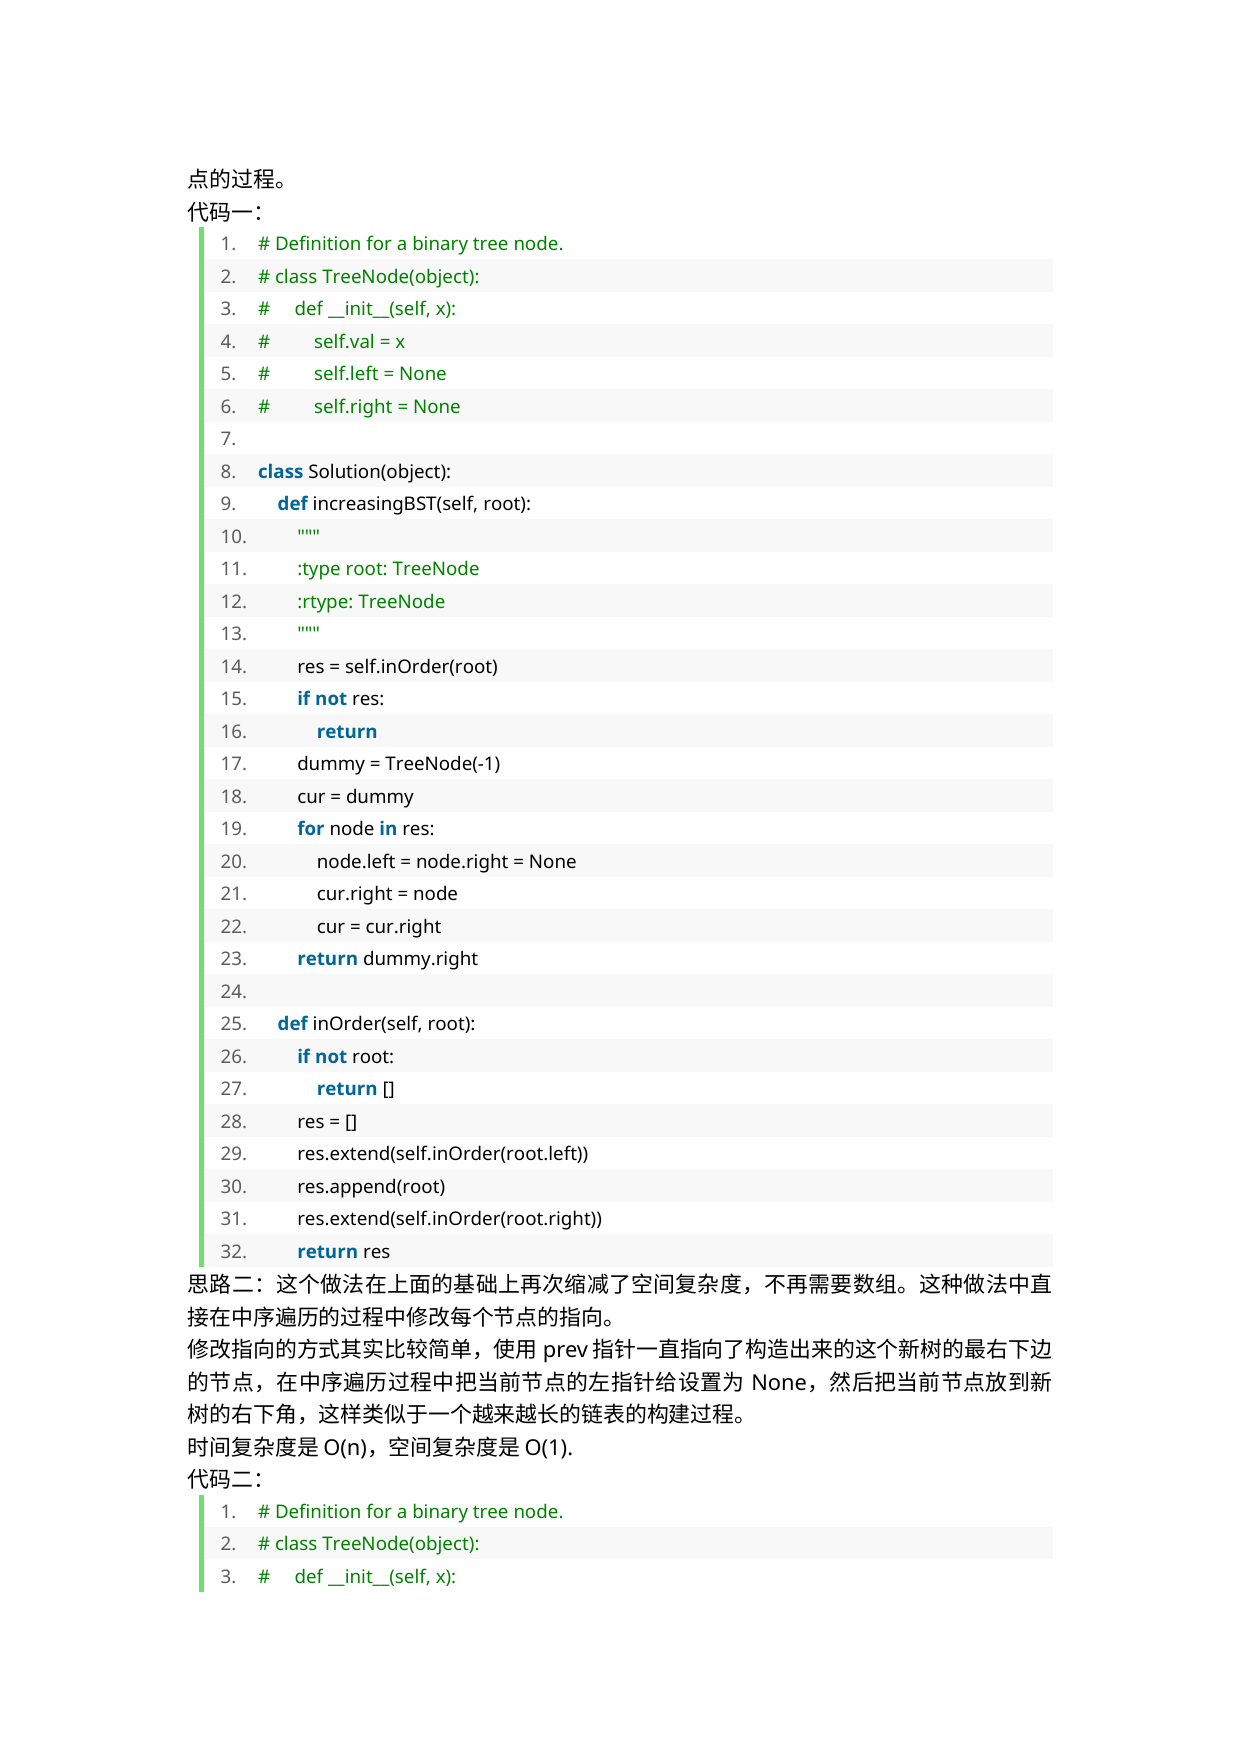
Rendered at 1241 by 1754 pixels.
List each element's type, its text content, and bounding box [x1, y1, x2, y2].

list def inOrder(self, root): [204, 1007, 1053, 1039]
list res.append(root) [204, 1169, 1053, 1202]
list return [204, 714, 1053, 747]
list return dummy.right [204, 942, 1053, 974]
list # self.val = x [204, 324, 1053, 357]
list res.extend(self.inOrder(root.left)) [204, 1137, 1053, 1169]
text 代码一： [187, 194, 1053, 227]
text 代码二： [187, 1462, 1053, 1494]
list for node in res: [204, 812, 1053, 844]
text 思路二：这个做法在上面的基础上再次缩减了空间复杂度，不再需要数组。这种做法中直接在中序遍历的过程中修改每个节点的指向。 [187, 1267, 1053, 1332]
list if not res: [204, 682, 1053, 714]
list return res [204, 1234, 1053, 1267]
list def increasingBST(self, root): [204, 487, 1053, 519]
list """ [204, 519, 1053, 552]
list # def __init__(self, x): [204, 1559, 1053, 1592]
list # class TreeNode(object): [204, 1527, 1053, 1559]
text 修改指向的方式其实比较简单，使用prev指针一直指向了构造出来的这个新树的最右下边的节点，在中序遍历过程中把当前节点的左指针给设置为None，然后把当前节点放到新树的右下角，这样类似于一个越来越长的链表的构建过程。 [187, 1332, 1053, 1429]
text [187, 162, 1053, 194]
list # def __init__(self, x): [204, 292, 1053, 324]
list # class TreeNode(object): [204, 259, 1053, 292]
list dummy = TreeNode(-1) [204, 747, 1053, 779]
list cur = dummy [204, 779, 1053, 812]
list """ [204, 617, 1053, 649]
list cur.right = node [204, 877, 1053, 909]
list # self.left = None [204, 357, 1053, 389]
list res = [] [204, 1104, 1053, 1137]
list # self.right = None [204, 389, 1053, 422]
list return [] [204, 1072, 1053, 1104]
list class Solution(object): [204, 454, 1053, 487]
list cur = cur.right [204, 909, 1053, 942]
list # Definition for a binary tree node. [199, 1494, 1053, 1527]
list # Definition for a binary tree node. [204, 227, 1053, 259]
list if not root: [204, 1039, 1053, 1072]
list :rtype: TreeNode [204, 584, 1053, 617]
text 时间复杂度是O(n)，空间复杂度是O(1). [187, 1429, 1053, 1462]
list res.extend(self.inOrder(root.right)) [204, 1202, 1053, 1234]
list :type root: TreeNode [204, 552, 1053, 584]
list node.left = node.right = None [204, 844, 1053, 877]
list res = self.inOrder(root) [204, 649, 1053, 682]
